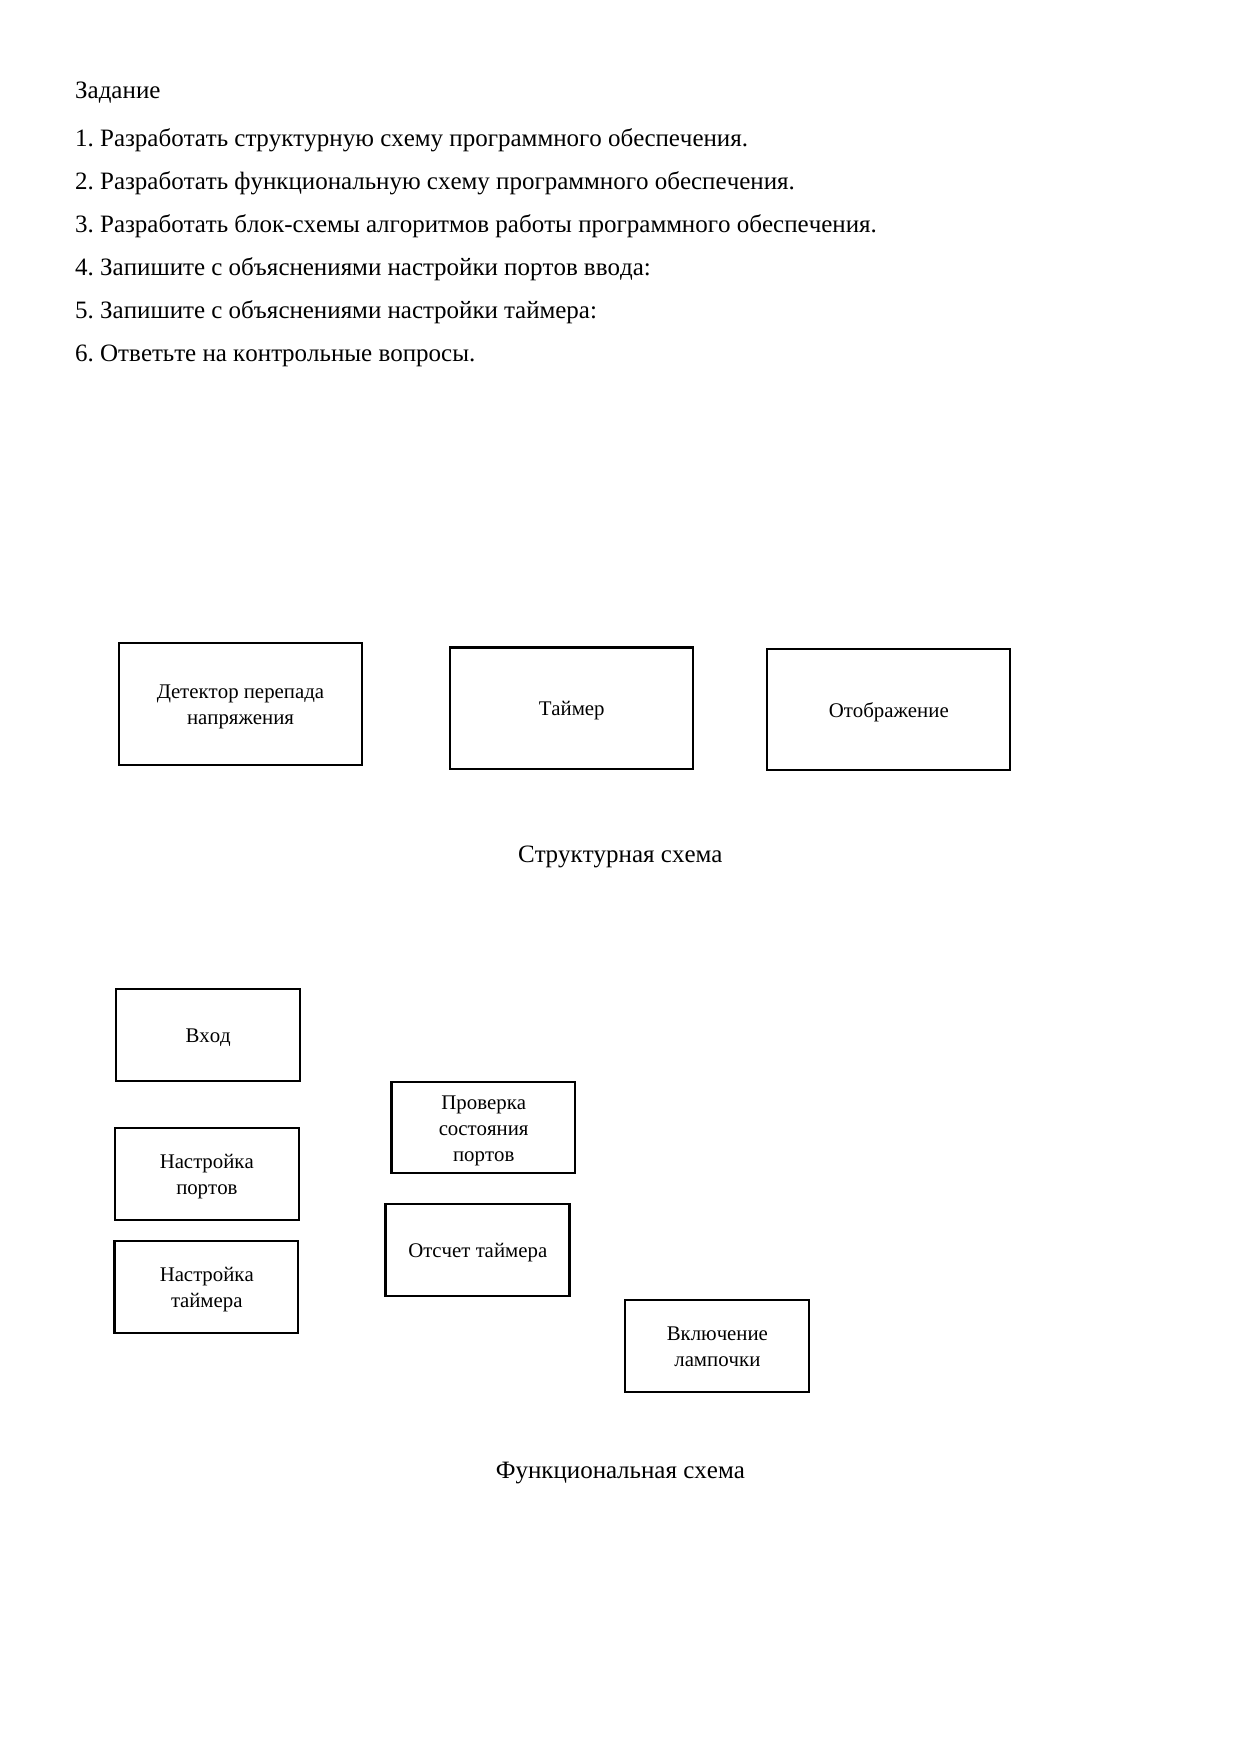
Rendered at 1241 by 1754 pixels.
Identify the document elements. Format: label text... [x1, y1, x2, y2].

text Функциональная схема [75, 1455, 1165, 1484]
text 4. Запишите с объяснениями настройки портов ввода: [75, 252, 1165, 281]
text 2. Разработать функциональную схему программного обеспечения. [75, 166, 1165, 194]
text 1. Разработать структурную схему программного обеспечения. [75, 123, 1165, 151]
text Структурная схема [75, 839, 1165, 868]
text 6. Ответьте на контрольные вопросы. [75, 338, 1165, 367]
text 3. Разработать блок-схемы алгоритмов работы программного обеспечения. [75, 209, 1165, 238]
text Задание [75, 75, 1165, 104]
text 5. Запишите с объяснениями настройки таймера: [75, 295, 1165, 324]
